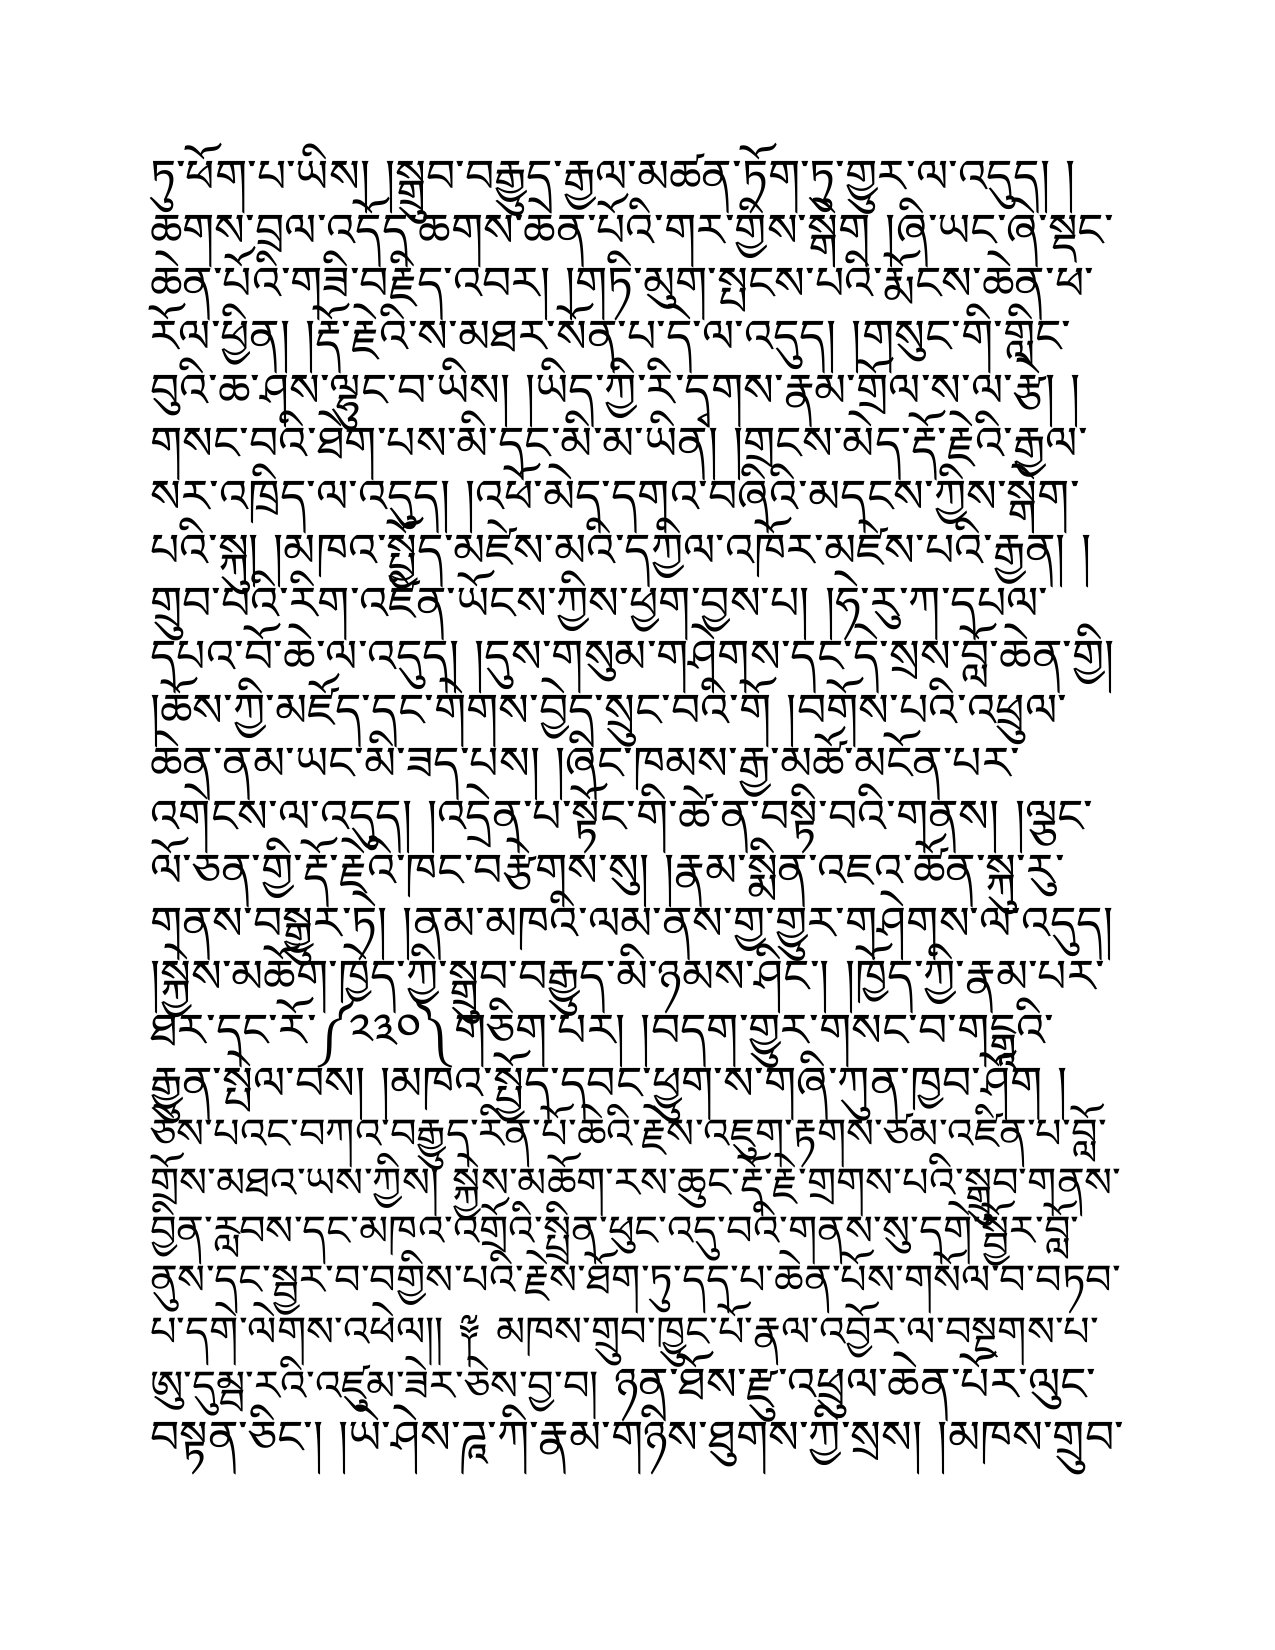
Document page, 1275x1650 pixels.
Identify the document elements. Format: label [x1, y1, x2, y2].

text [150, 150, 1125, 1464]
